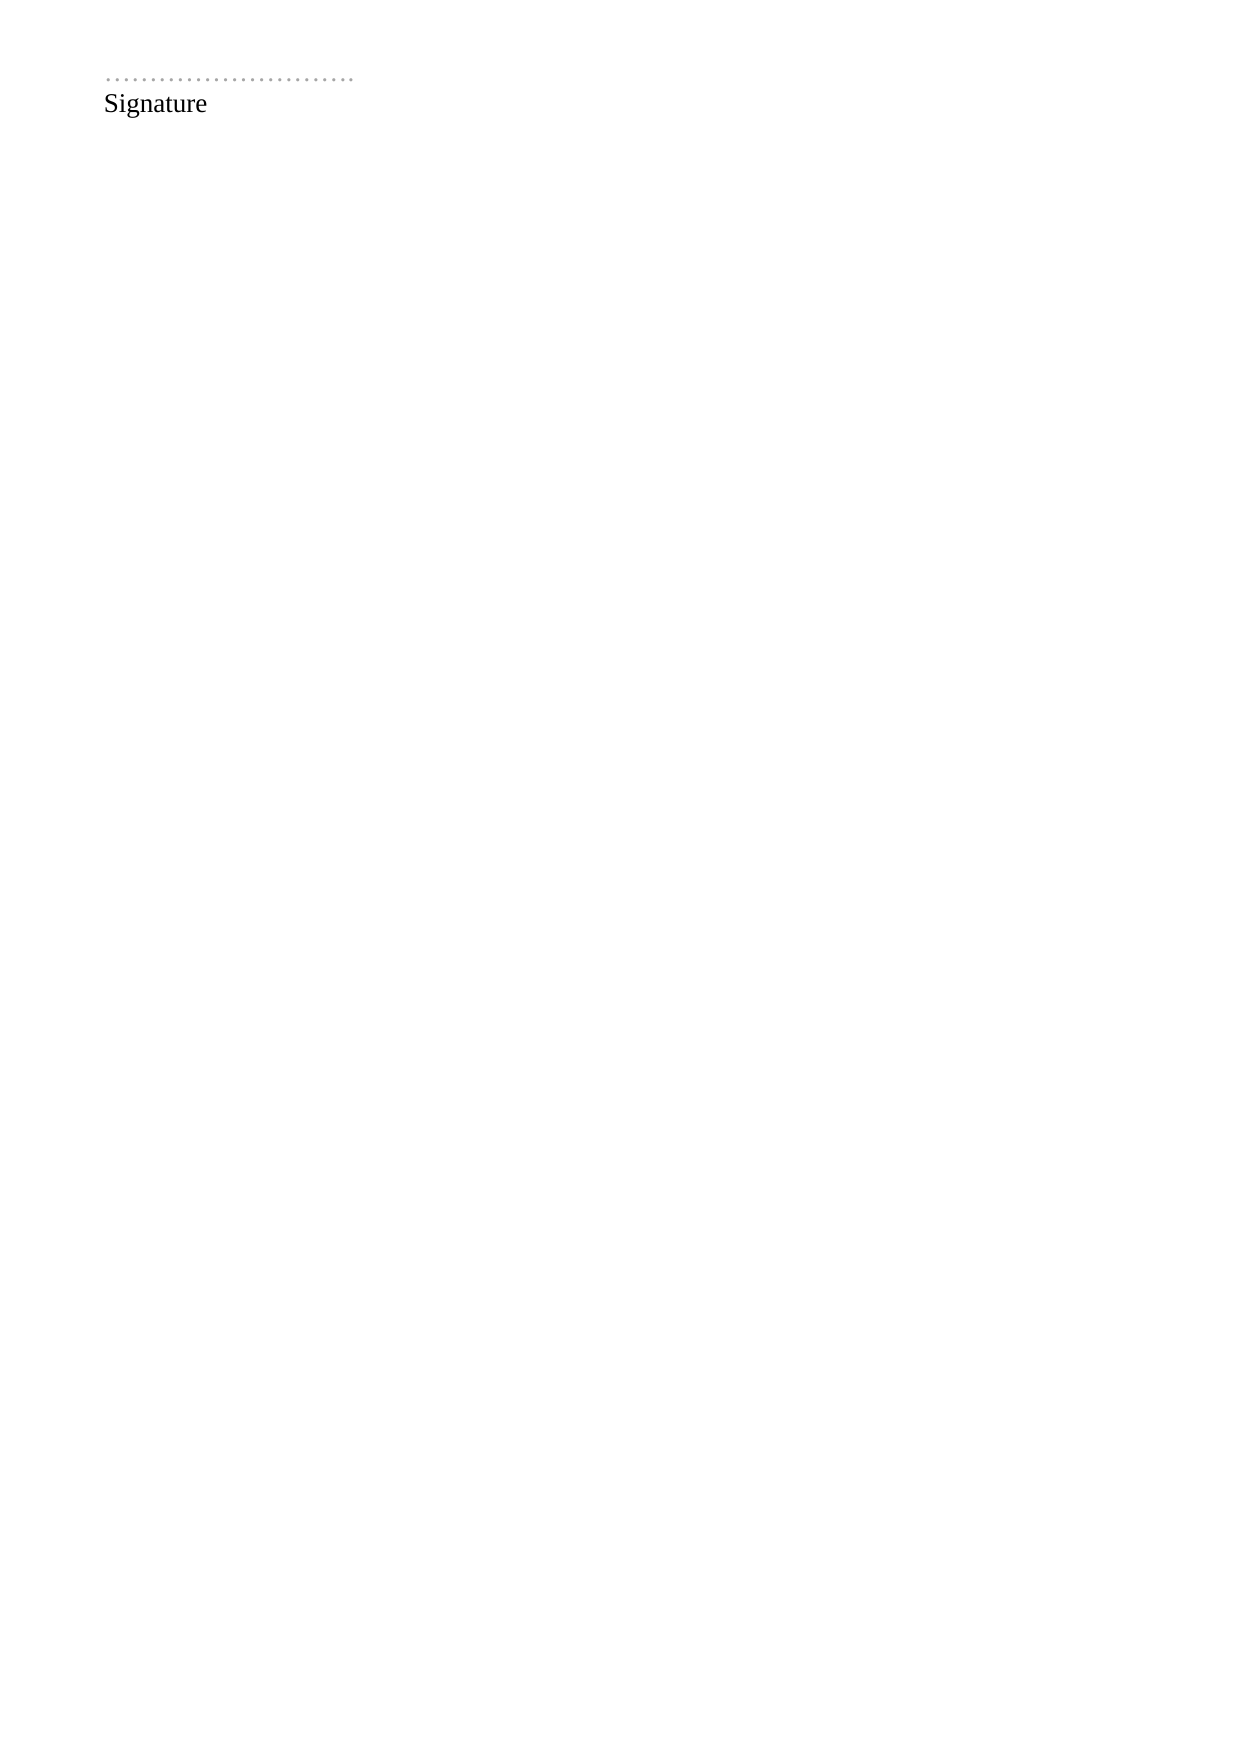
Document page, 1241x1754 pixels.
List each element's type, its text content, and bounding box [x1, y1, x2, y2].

text Signature [103, 87, 1172, 118]
text ………………………. [103, 56, 1172, 87]
